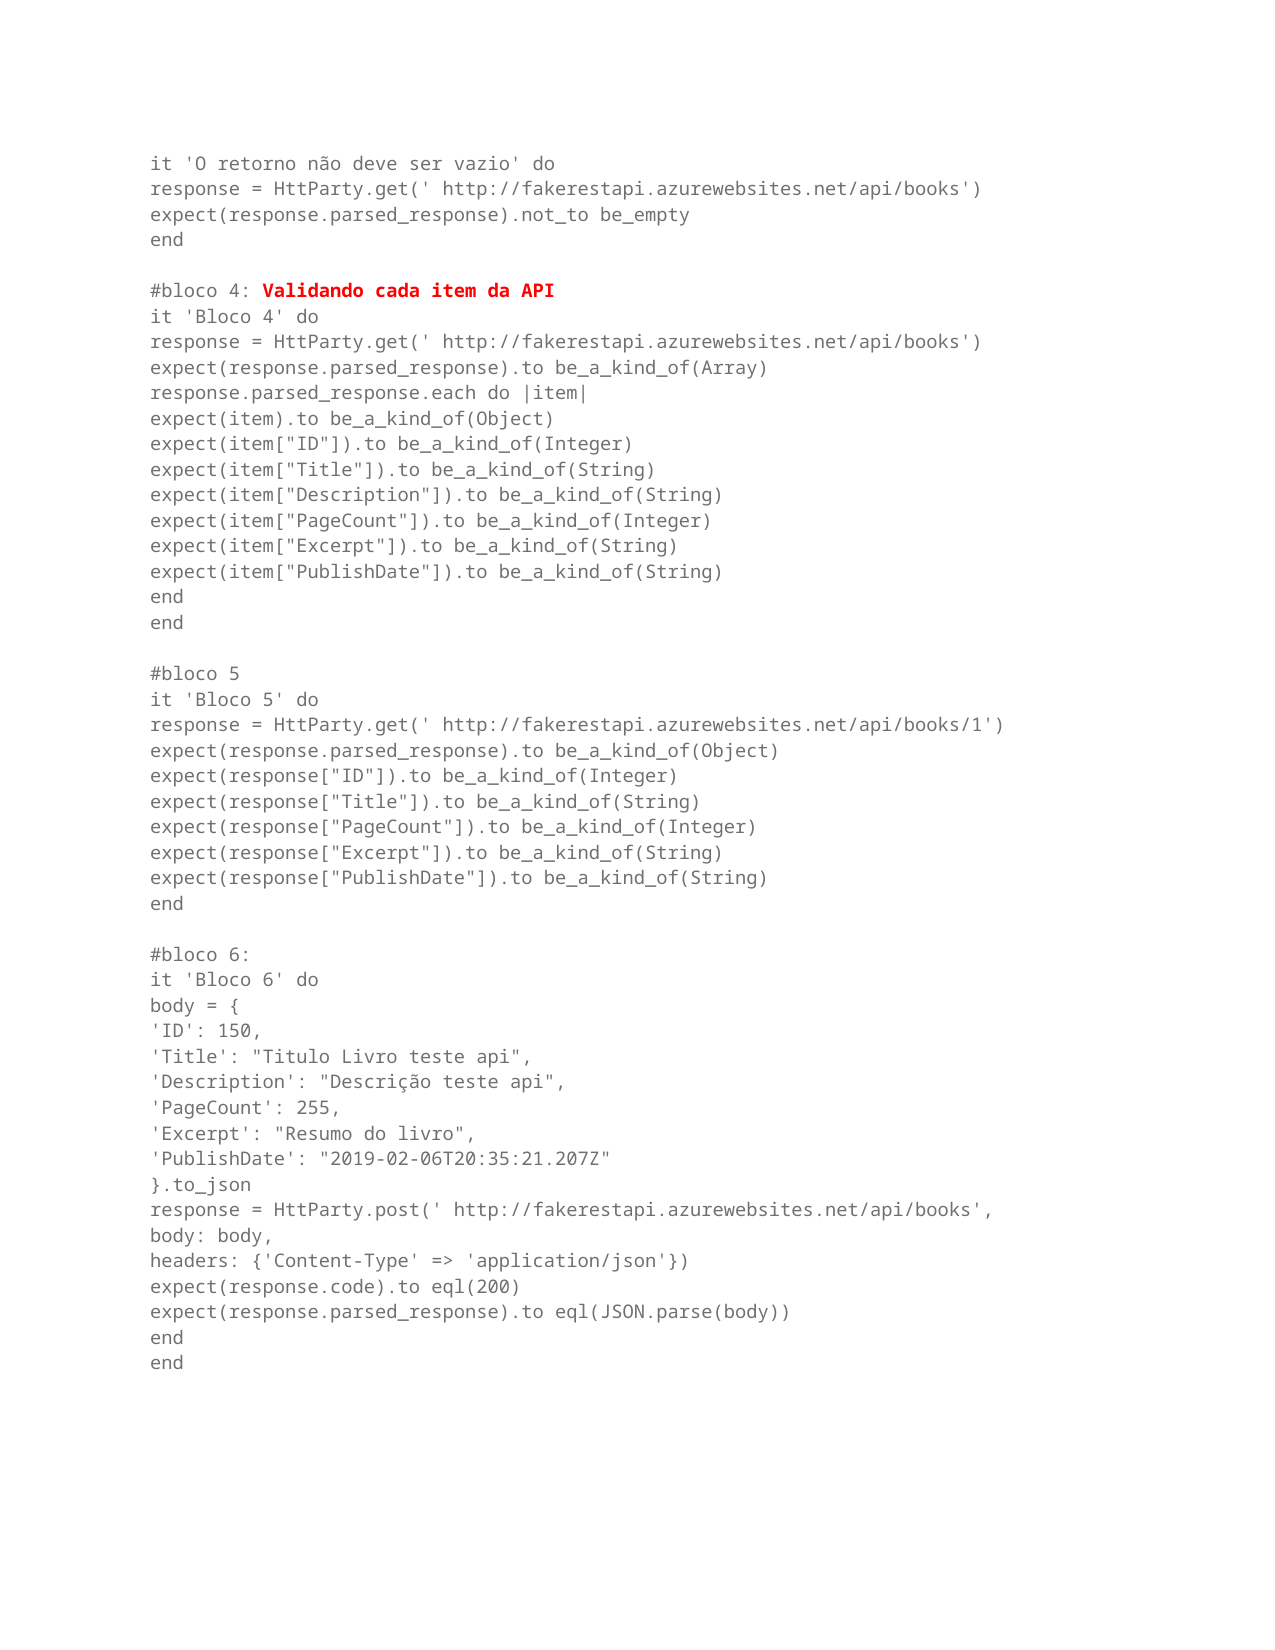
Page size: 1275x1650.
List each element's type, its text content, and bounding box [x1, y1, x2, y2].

text it 'Bloco 6' do [150, 967, 1125, 992]
text body: body, [150, 1222, 1125, 1247]
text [150, 176, 1125, 201]
text body = { [150, 992, 1125, 1018]
text end [150, 1349, 1125, 1375]
text response = HttParty.get(' http://fakerestapi.azurewebsites.net/api/books') [150, 329, 1125, 354]
text expect(response["ID"]).to be_a_kind_of(Integer) [150, 762, 1125, 788]
text expect(response.parsed_response).to be_a_kind_of(Array) [150, 354, 1125, 380]
text expect(item["PageCount"]).to be_a_kind_of(Integer) [150, 507, 1125, 533]
text response.parsed_response.each do |item| [150, 380, 1125, 405]
text response = HttParty.get(' http://fakerestapi.azurewebsites.net/api/books/1') [150, 711, 1125, 737]
text it 'Bloco 4' do [150, 303, 1125, 329]
text }.to_json [150, 1171, 1125, 1196]
text end [150, 890, 1125, 916]
text expect(response["Excerpt"]).to be_a_kind_of(String) [150, 839, 1125, 864]
text headers: {'Content-Type' => 'application/json'}) [150, 1247, 1125, 1273]
text it 'O retorno não deve ser vazio' do [150, 150, 1125, 176]
text expect(response["PageCount"]).to be_a_kind_of(Integer) [150, 813, 1125, 839]
text 'ID': 150, [150, 1018, 1125, 1043]
text 'Excerpt': "Resumo do livro", [150, 1120, 1125, 1145]
text #bloco 6: [150, 941, 1125, 967]
text expect(item["ID"]).to be_a_kind_of(Integer) [150, 431, 1125, 456]
text end [150, 584, 1125, 609]
text 'PublishDate': "2019-02-06T20:35:21.207Z" [150, 1145, 1125, 1171]
text response = HttParty.post(' http://fakerestapi.azurewebsites.net/api/books', [150, 1196, 1125, 1222]
text #bloco 4: Validando cada item da API [150, 278, 1125, 303]
text expect(response.code).to eql(200) [150, 1273, 1125, 1298]
text expect(item["Title"]).to be_a_kind_of(String) [150, 456, 1125, 482]
text end [150, 1324, 1125, 1349]
text expect(response.parsed_response).to be_a_kind_of(Object) [150, 737, 1125, 762]
text end [150, 227, 1125, 252]
text #bloco 5 [150, 660, 1125, 686]
text expect(response["PublishDate"]).to be_a_kind_of(String) [150, 864, 1125, 890]
text 'Title': "Titulo Livro teste api", [150, 1043, 1125, 1069]
text expect(response.parsed_response).to eql(JSON.parse(body)) [150, 1298, 1125, 1324]
text 'PageCount': 255, [150, 1094, 1125, 1120]
text 'Description': "Descrição teste api", [150, 1069, 1125, 1094]
text expect(item["Excerpt"]).to be_a_kind_of(String) [150, 533, 1125, 558]
text expect(item).to be_a_kind_of(Object) [150, 405, 1125, 431]
text it 'Bloco 5' do [150, 686, 1125, 711]
text expect(response.parsed_response).not_to be_empty [150, 201, 1125, 227]
text expect(item["PublishDate"]).to be_a_kind_of(String) [150, 558, 1125, 584]
text end [150, 609, 1125, 635]
text expect(response["Title"]).to be_a_kind_of(String) [150, 788, 1125, 813]
text expect(item["Description"]).to be_a_kind_of(String) [150, 482, 1125, 507]
